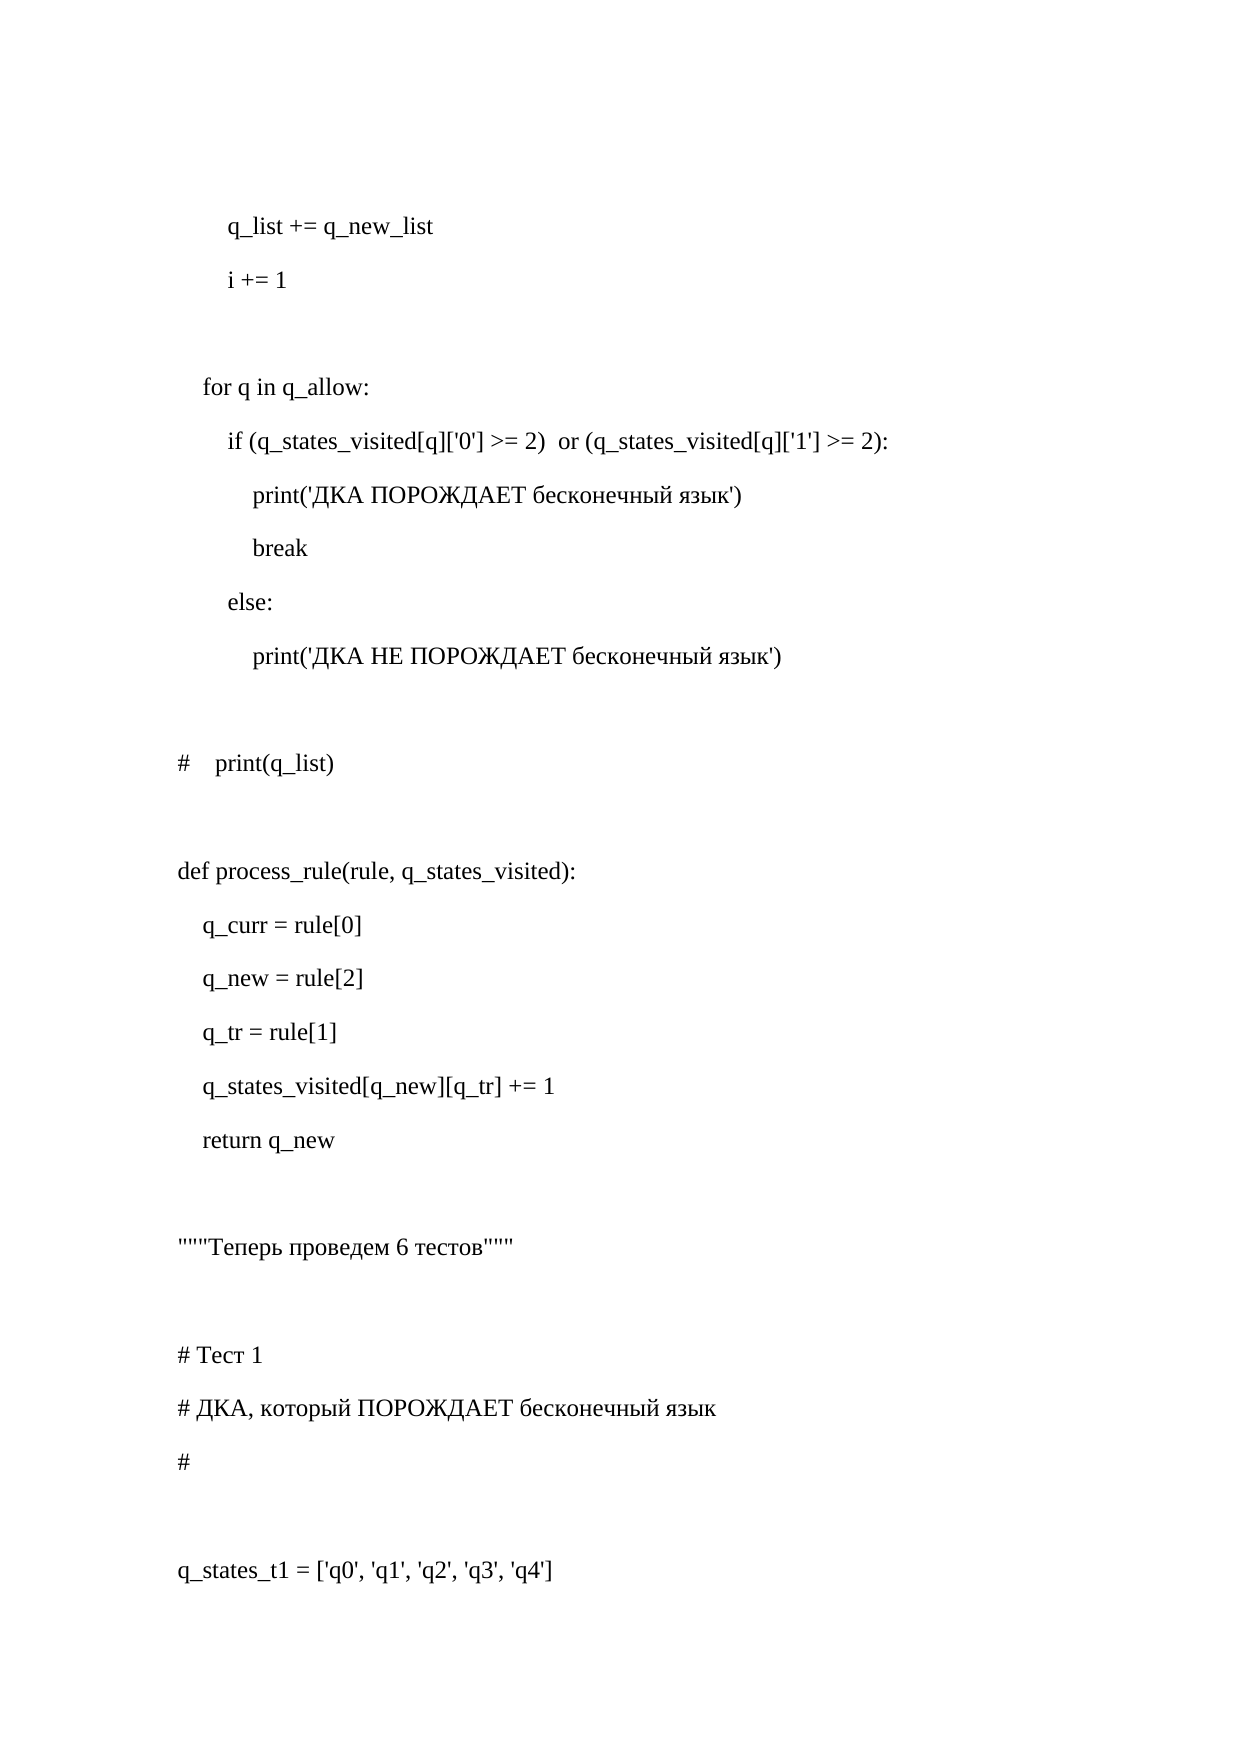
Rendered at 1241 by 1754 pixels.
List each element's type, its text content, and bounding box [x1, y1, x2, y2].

text q_tr = rule[1] [177, 1017, 1152, 1046]
text else: [177, 587, 1152, 616]
text i += 1 [177, 265, 1152, 293]
text print('ДКА НЕ ПОРОЖДАЕТ бесконечный язык') [177, 641, 1152, 670]
text # ДКА, который ПОРОЖДАЕТ бесконечный язык [177, 1393, 1152, 1422]
text # Тест 1 [177, 1340, 1152, 1368]
text for q in q_allow: [177, 372, 1152, 401]
text # print(q_list) [177, 748, 1152, 777]
text q_states_t1 = ['q0', 'q1', 'q2', 'q3', 'q4'] [177, 1555, 1152, 1583]
text def process_rule(rule, q_states_visited): [177, 856, 1152, 885]
text if (q_states_visited[q]['0'] >= 2) or (q_states_visited[q]['1'] >= 2): [177, 426, 1152, 455]
text return q_new [177, 1125, 1152, 1153]
text q_list += q_new_list [177, 211, 1152, 240]
text q_new = rule[2] [177, 963, 1152, 992]
text q_curr = rule[0] [177, 910, 1152, 938]
text break [177, 533, 1152, 562]
text q_states_visited[q_new][q_tr] += 1 [177, 1071, 1152, 1100]
text """Теперь проведем 6 тестов""" [177, 1232, 1152, 1261]
text print('ДКА ПОРОЖДАЕТ бесконечный язык') [177, 480, 1152, 508]
text # [177, 1447, 1152, 1476]
